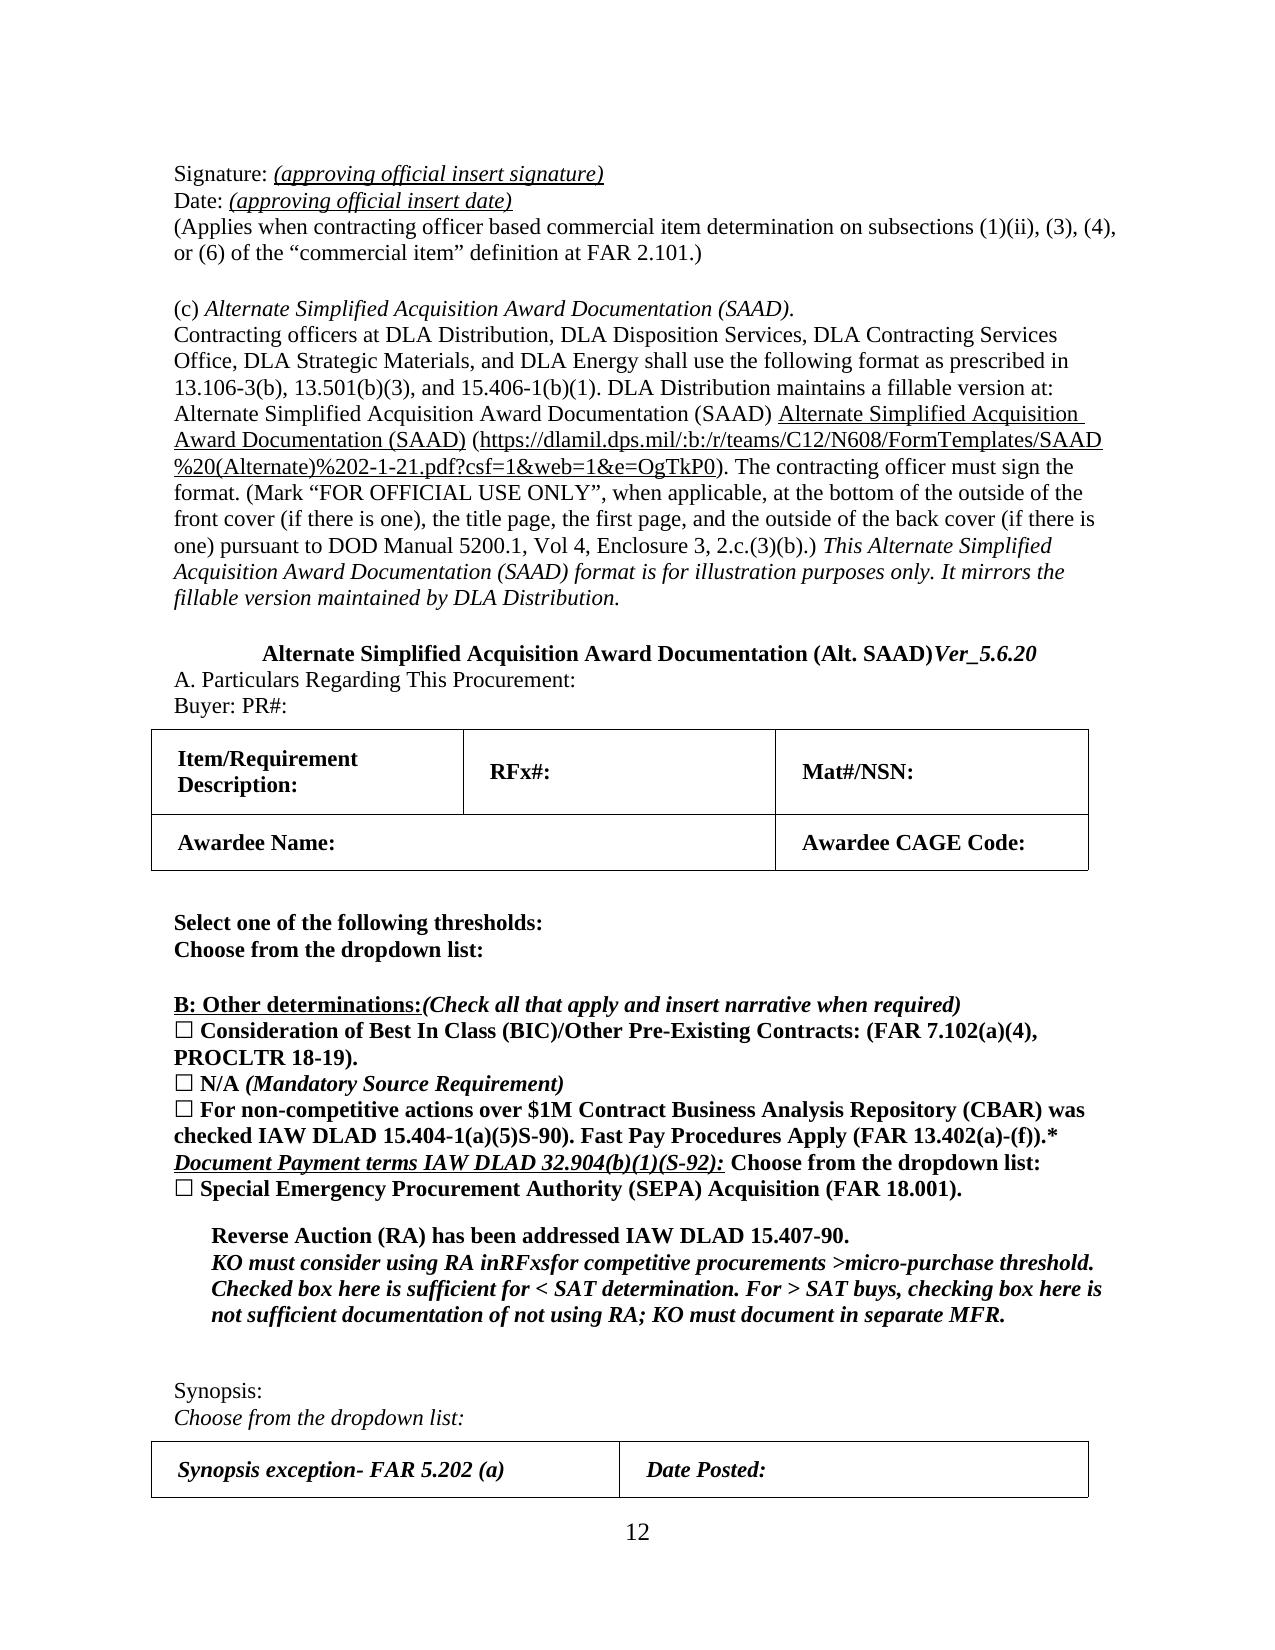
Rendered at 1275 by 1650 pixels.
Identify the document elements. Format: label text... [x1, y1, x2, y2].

table_header Mat#/NSN: [776, 730, 1088, 813]
table_header RFx#: [464, 730, 775, 813]
text ☐ Special Emergency Procurement Authority (SEPA) Acquisition (FAR 18.001). [163, 1175, 1135, 1212]
text Date: (approving official insert date) [163, 187, 1135, 213]
text ☐ N/A (Mandatory Source Requirement) [163, 1070, 1135, 1096]
text Synopsis: [163, 1377, 1135, 1404]
text (c) Alternate Simplified Acquisition Award Documentation (SAAD). [163, 294, 1135, 321]
text Choose from the dropdown list: [163, 1404, 1135, 1441]
text ☐ Consideration of Best In Class (BIC)/Other Pre-Existing Contracts: (FAR 7.102(a)(4), PROCLTR 18-19). [163, 1017, 1135, 1070]
table_cell Awardee Name: [152, 815, 775, 870]
table_header Synopsis exception- FAR 5.202 (a) [152, 1442, 619, 1497]
table_header Date Posted: [620, 1442, 1088, 1497]
text Select one of the following thresholds: [163, 909, 1135, 936]
text (Applies when contracting officer based commercial item determination on subsections (1)(ii), (3), (4), or (6) of the “commercial item” definition at FAR 2.101.) [163, 213, 1135, 266]
text A. Particulars Regarding This Procurement: [163, 666, 1135, 692]
text KO must consider using RA inRFxsfor competitive procurements >micro-purchase threshold. Checked box here is sufficient for < SAT determination. For > SAT buys, checking box here is not sufficient documentation of not using RA; KO must document in separate MFR. [201, 1249, 1135, 1338]
text Alternate Simplified Acquisition Award Documentation (Alt. SAAD)Ver_5.6.20 [163, 639, 1135, 666]
text ☐ For non-competitive actions over $1M Contract Business Analysis Repository (CBAR) was checked IAW DLAD 15.404-1(a)(5)S-90). Fast Pay Procedures Apply (FAR 13.402(a)-(f)).* Document Payment terms IAW DLAD 32.904(b)(1)(S-92): Choose from the dropdown list: [163, 1096, 1135, 1175]
table_cell Awardee CAGE Code: [776, 815, 1088, 870]
text B: Other determinations:(Check all that apply and insert narrative when required) [163, 991, 1135, 1017]
text Signature: (approving official insert signature) [163, 150, 1135, 187]
text Contracting officers at DLA Distribution, DLA Disposition Services, DLA Contracting Services Office, DLA Strategic Materials, and DLA Energy shall use the following format as prescribed in 13.106-3(b), 13.501(b)(3), and 15.406-1(b)(1). DLA Distribution maintains a fillable version at: Alternate Simplified Acquisition Award Documentation (SAAD) Alternate Simplified Acquisition Award Documentation (SAAD) (https://dlamil.dps.mil/:b:/r/teams/C12/N608/FormTemplates/SAAD%20(Alternate)%202-1-21.pdf?csf=1&web=1&e=OgTkP0). The contracting officer must sign the format. (Mark “FOR OFFICIAL USE ONLY”, when applicable, at the bottom of the outside of the front cover (if there is one), the title page, the first page, and the outside of the back cover (if there is one) pursuant to DOD Manual 5200.1, Vol 4, Enclosure 3, 2.c.(3)(b).) This Alternate Simplified Acquisition Award Documentation (SAAD) format is for illustration purposes only. It mirrors the fillable version maintained by DLA Distribution. [163, 321, 1135, 611]
text Buyer: PR#: [163, 692, 1135, 729]
text Reverse Auction (RA) has been addressed IAW DLAD 15.407-90. [201, 1212, 1135, 1249]
table_header Item/Requirement Description: [152, 730, 463, 813]
text Choose from the dropdown list: [163, 936, 1135, 962]
